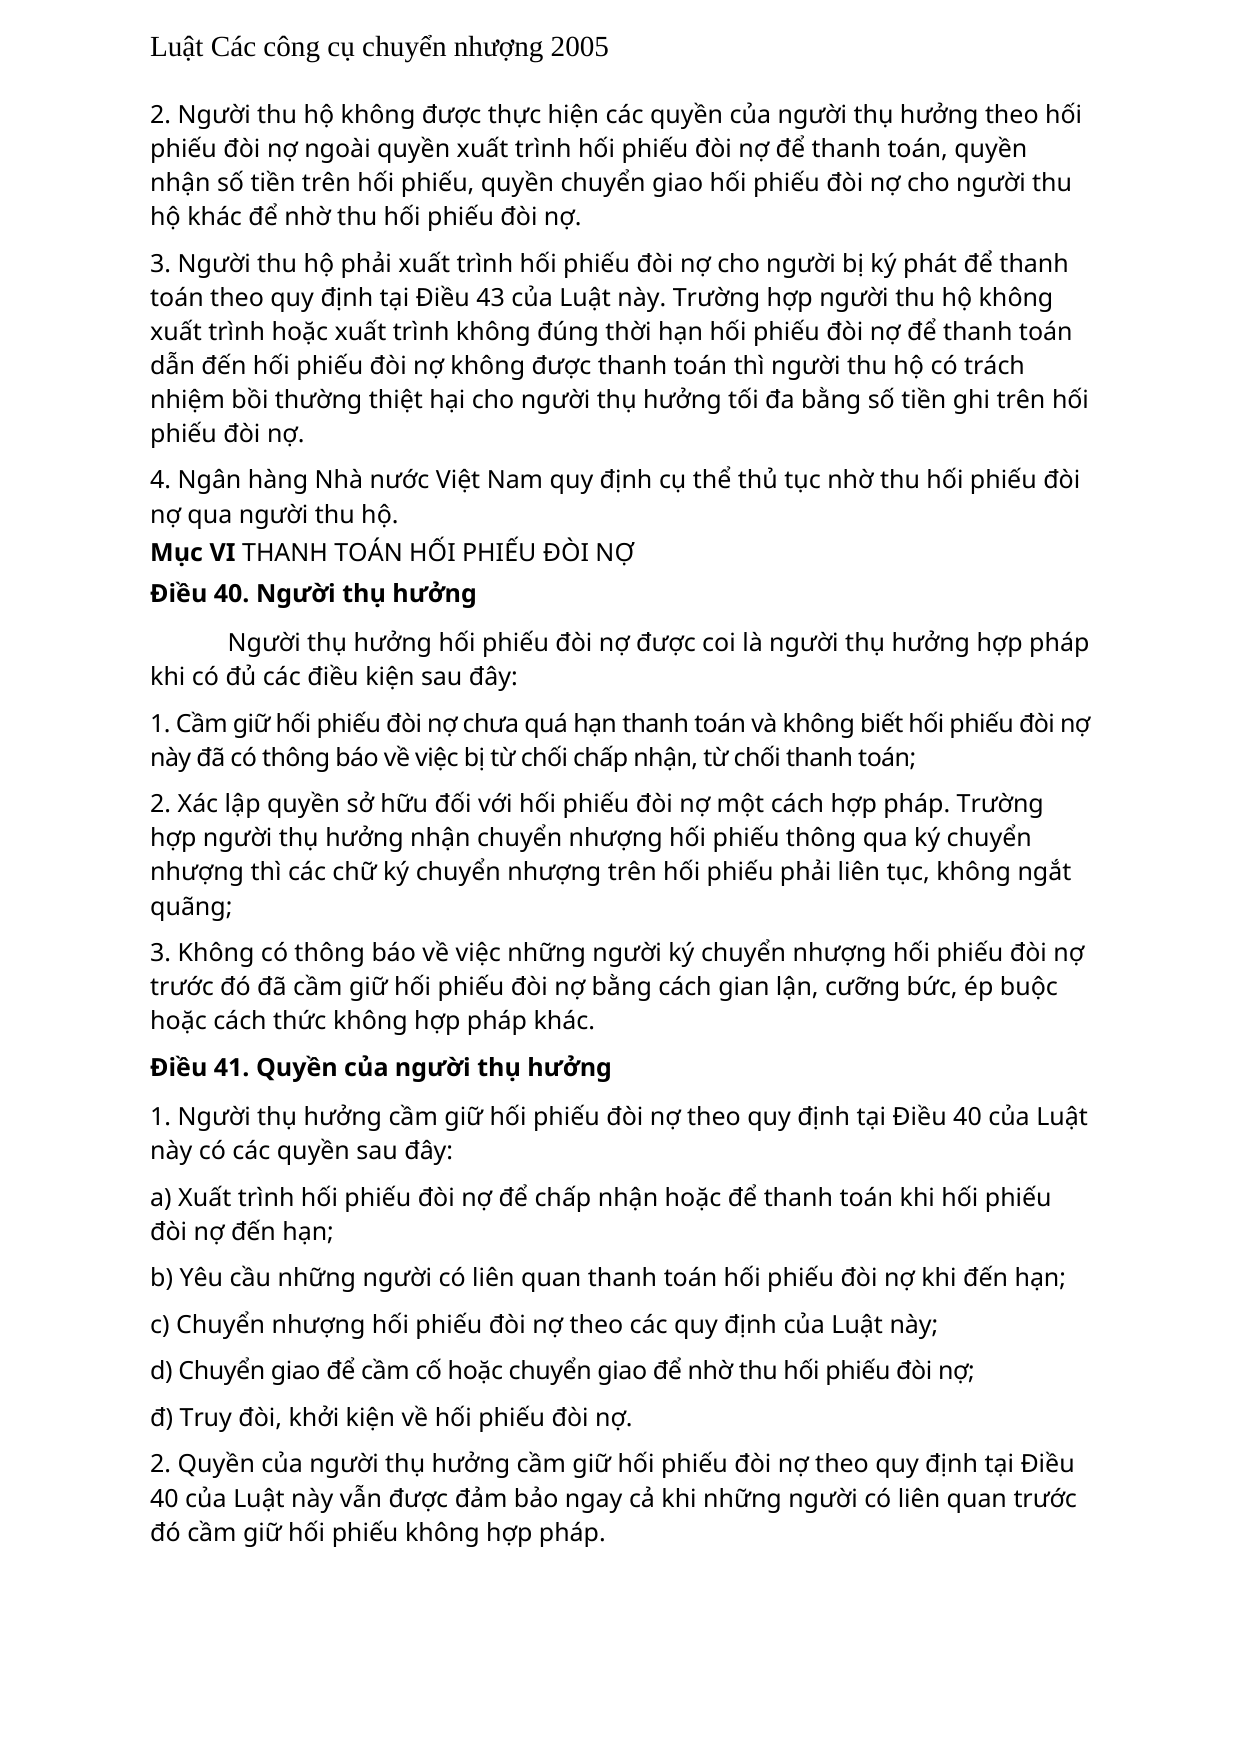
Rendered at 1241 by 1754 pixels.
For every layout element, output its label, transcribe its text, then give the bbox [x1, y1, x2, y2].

subtitle Mục VI THANH TOÁN HỐI PHIẾU ĐÒI NỢ [150, 534, 1090, 568]
text d) Chuyển giao để cầm cố hoặc chuyển giao để nhờ thu hối phiếu đòi nợ; [150, 1353, 1090, 1387]
text 1. Cầm giữ hối phiếu đòi nợ chưa quá hạn thanh toán và không biết hối phiếu đòi nợ này đã có thông báo về việc bị từ chối chấp nhận, từ chối thanh toán; [150, 705, 1090, 773]
text 2. Xác lập quyền sở hữu đối với hối phiếu đòi nợ một cách hợp pháp. Trường hợp người thụ hưởng nhận chuyển nhượng hối phiếu thông qua ký chuyển nhượng thì các chữ ký chuyển nhượng trên hối phiếu phải liên tục, không ngắt quãng; [150, 786, 1090, 922]
subtitle Điều 41. Quyền của người thụ hưởng [150, 1049, 1090, 1083]
text đ) Truy đòi, khởi kiện về hối phiếu đòi nợ. [150, 1399, 1090, 1434]
text b) Yêu cầu những người có liên quan thanh toán hối phiếu đòi nợ khi đến hạn; [150, 1260, 1090, 1294]
text 1. Người thụ hưởng cầm giữ hối phiếu đòi nợ theo quy định tại Điều 40 của Luật này có các quyền sau đây: [150, 1099, 1090, 1167]
text 3. Không có thông báo về việc những người ký chuyển nhượng hối phiếu đòi nợ trước đó đã cầm giữ hối phiếu đòi nợ bằng cách gian lận, cưỡng bức, ép buộc hoặc cách thức không hợp pháp khác. [150, 935, 1090, 1037]
text 3. Người thu hộ phải xuất trình hối phiếu đòi nợ cho người bị ký phát để thanh toán theo quy định tại Điều 43 của Luật này. Trường hợp người thu hộ không xuất trình hoặc xuất trình không đúng thời hạn hối phiếu đòi nợ để thanh toán dẫn đến hối phiếu đòi nợ không được thanh toán thì người thu hộ có trách nhiệm bồi thường thiệt hại cho người thụ hưởng tối đa bằng số tiền ghi trên hối phiếu đòi nợ. [150, 245, 1090, 450]
subtitle Điều 40. Người thụ hưởng [150, 575, 1090, 609]
text a) Xuất trình hối phiếu đòi nợ để chấp nhận hoặc để thanh toán khi hối phiếu đòi nợ đến hạn; [150, 1179, 1090, 1247]
text Người thụ hưởng hối phiếu đòi nợ được coi là người thụ hưởng hợp pháp khi có đủ các điều kiện sau đây: [150, 625, 1090, 693]
text 2. Người thu hộ không được thực hiện các quyền của người thụ hưởng theo hối phiếu đòi nợ ngoài quyền xuất trình hối phiếu đòi nợ để thanh toán, quyền nhận số tiền trên hối phiếu, quyền chuyển giao hối phiếu đòi nợ cho người thu hộ khác để nhờ thu hối phiếu đòi nợ. [150, 97, 1090, 233]
text 4. Ngân hàng Nhà nước Việt Nam quy định cụ thể thủ tục nhờ thu hối phiếu đòi nợ qua người thu hộ. [150, 462, 1090, 530]
text c) Chuyển nhượng hối phiếu đòi nợ theo các quy định của Luật này; [150, 1306, 1090, 1341]
text 2. Quyền của người thụ hưởng cầm giữ hối phiếu đòi nợ theo quy định tại Điều 40 của Luật này vẫn được đảm bảo ngay cả khi những người có liên quan trước đó cầm giữ hối phiếu không hợp pháp. [150, 1446, 1090, 1548]
